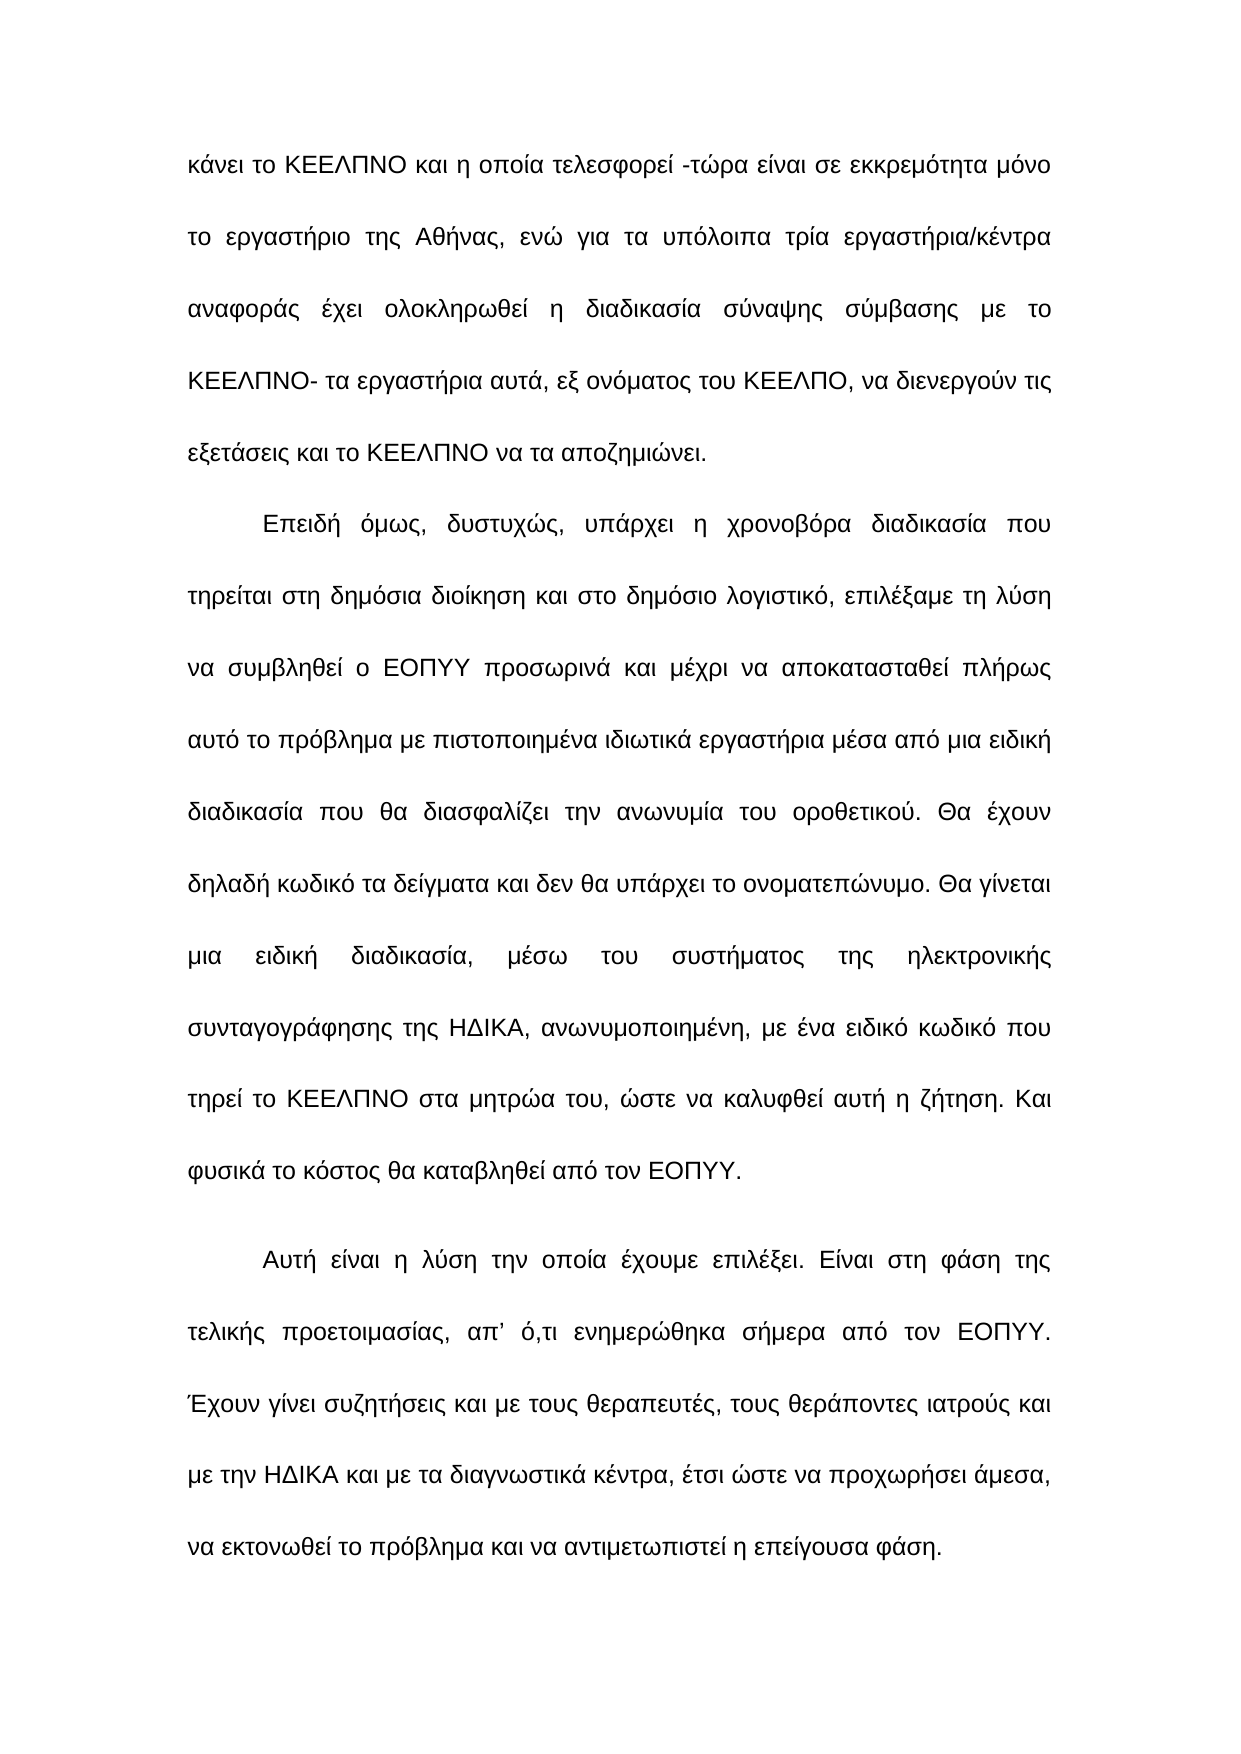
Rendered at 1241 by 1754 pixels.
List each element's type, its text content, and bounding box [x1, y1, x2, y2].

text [187, 150, 1053, 466]
text Επειδή όμως, δυστυχώς, υπάρχει η χρονοβόρα διαδικασία που τηρείται στη δημόσια διοίκηση και στο δημόσιο λογιστικό, επιλέξαμε τη λύση να συμβληθεί ο ΕΟΠΥΥ προσωρινά και μέχρι να αποκατασταθεί πλήρως αυτό το πρόβλημα με πιστοποιημένα ιδιωτικά εργαστήρια μέσα από μια ειδική διαδικασία που θα διασφαλίζει την ανωνυμία του οροθετικού. Θα έχουν δηλαδή κωδικό τα δείγματα και δεν θα υπάρχει το ονοματεπώνυμο. Θα γίνεται μια ειδική διαδικασία, μέσω του συστήματος της ηλεκτρονικής συνταγογράφησης της ΗΔΙΚΑ, ανωνυμοποιημένη, με ένα ειδικό κωδικό που τηρεί το ΚΕΕΛΠΝΟ στα μητρώα του, ώστε να καλυφθεί αυτή η ζήτηση. Και φυσικά το κόστος θα καταβληθεί από τον ΕΟΠΥΥ. [187, 509, 1053, 1185]
text Αυτή είναι η λύση την οποία έχουμε επιλέξει. Είναι στη φάση της τελικής προετοιμασίας, απ’ ό,τι ενημερώθηκα σήμερα από τον ΕΟΠΥΥ. Έχουν γίνει συζητήσεις και με τους θεραπευτές, τους θεράποντες ιατρούς και με την ΗΔΙΚΑ και με τα διαγνωστικά κέντρα, έτσι ώστε να προχωρήσει άμεσα, να εκτονωθεί το πρόβλημα και να αντιμετωπιστεί η επείγουσα φάση. [187, 1245, 1053, 1561]
